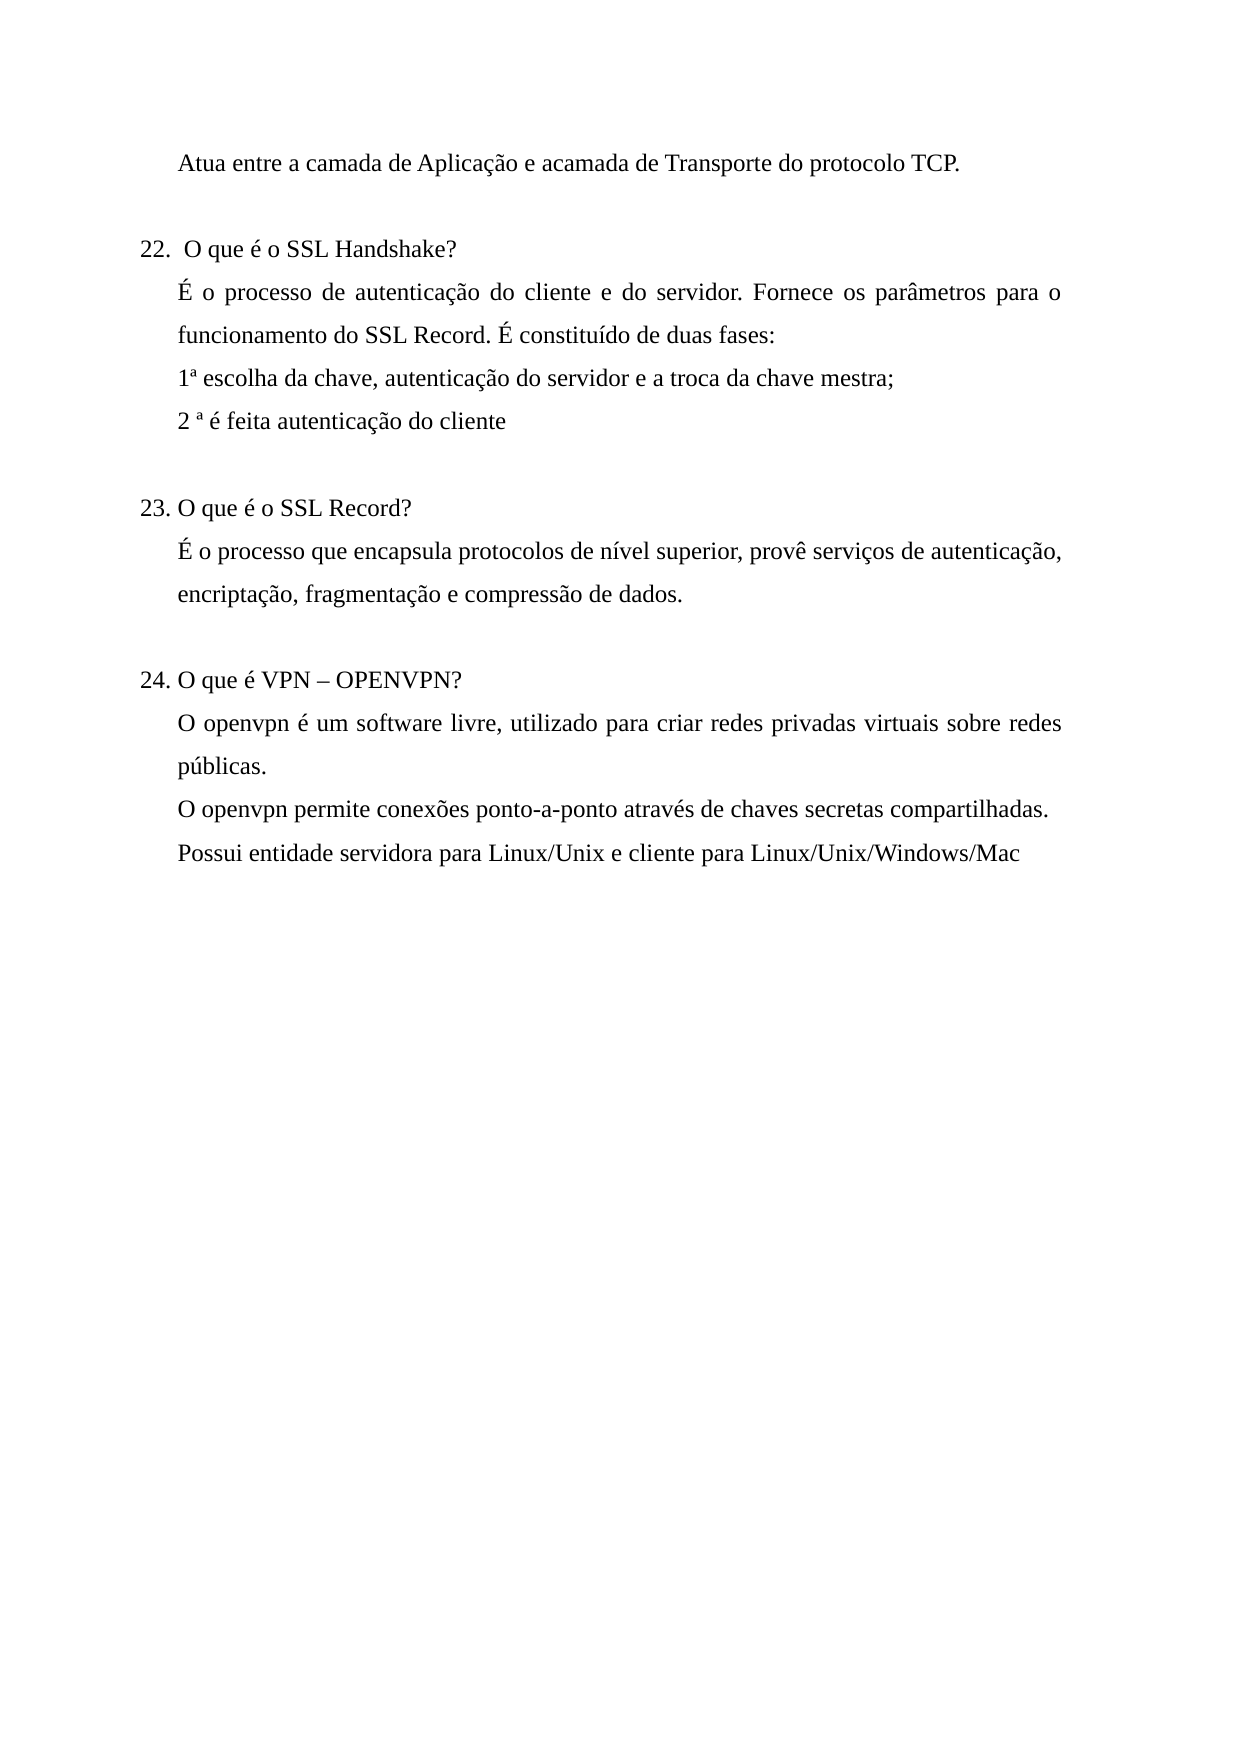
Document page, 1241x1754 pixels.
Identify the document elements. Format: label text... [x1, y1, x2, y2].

list O openvpn é um software livre, utilizado para criar redes privadas virtuais sobre redes públicas. [177, 708, 1063, 780]
list 1ª escolha da chave, autenticação do servidor e a troca da chave mestra; [177, 363, 1063, 392]
list Possui entidade servidora para Linux/Unix e cliente para Linux/Unix/Windows/Mac [177, 838, 1063, 866]
list O que é VPN – OPENVPN? [140, 665, 1063, 694]
list É o processo que encapsula protocolos de nível superior, provê serviços de autenticação, encriptação, fragmentação e compressão de dados. [177, 536, 1063, 608]
text Atua entre a camada de Aplicação e acamada de Transporte do protocolo TCP. [177, 148, 1063, 176]
list O openvpn permite conexões ponto-a-ponto através de chaves secretas compartilhadas. [177, 794, 1063, 823]
list O que é o SSL Handshake? [140, 234, 1063, 263]
list O que é o SSL Record? [140, 493, 1063, 521]
list É o processo de autenticação do cliente e do servidor. Fornece os parâmetros para o funcionamento do SSL Record. É constituído de duas fases: [177, 277, 1063, 349]
list 2 ª é feita autenticação do cliente [177, 406, 1063, 435]
